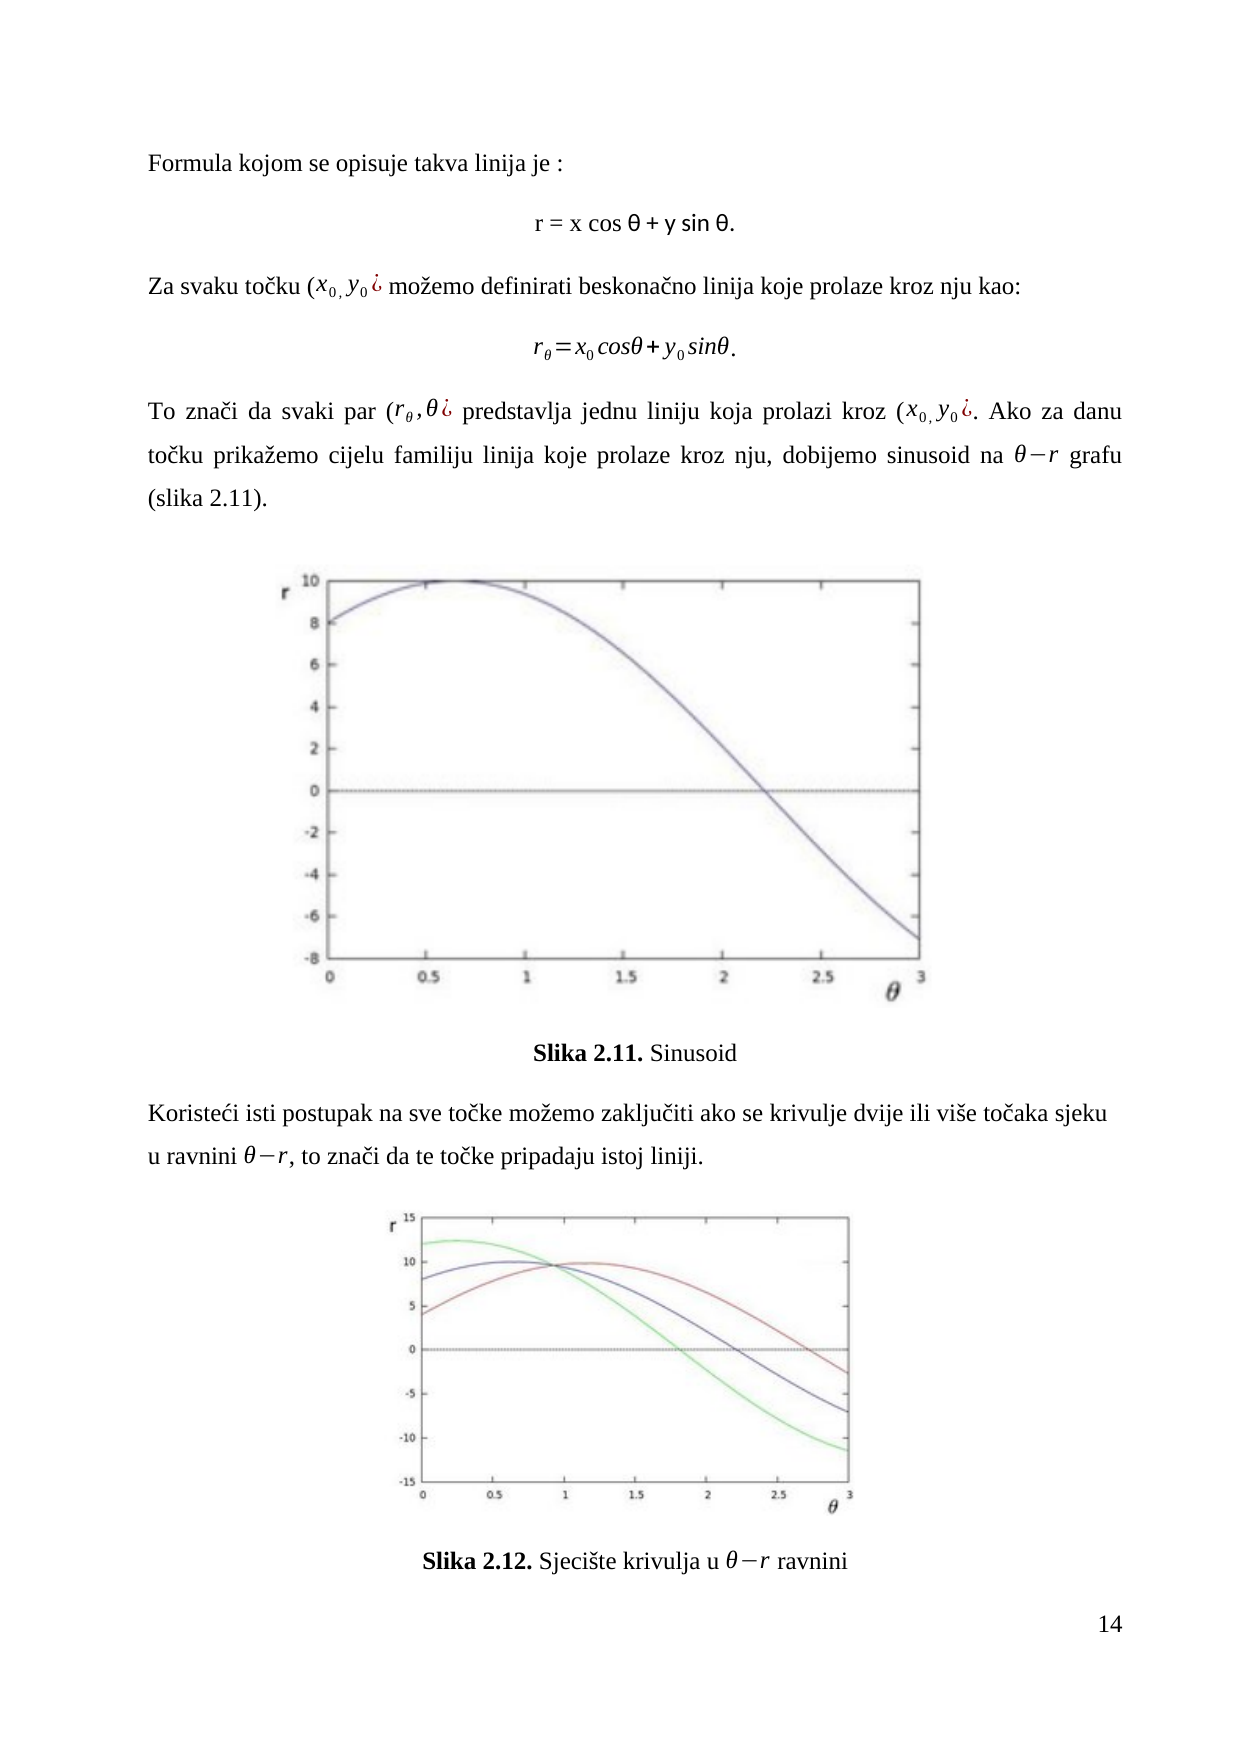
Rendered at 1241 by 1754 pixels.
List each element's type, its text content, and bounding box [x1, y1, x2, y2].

text Slika 2.12. Sjecište krivulja u ravnini [148, 1546, 1122, 1575]
text Slika 2.11. Sinusoid [148, 1038, 1122, 1067]
text To znači da svaki par ( predstavlja jednu liniju koja prolazi kroz (. Ako za danu točku prikažemo cijelu familiju linija koje prolaze kroz nju, dobijemo sinusoid na grafu (slika 2.11). [148, 395, 1122, 512]
text r = x cos θ + y sin θ. [148, 207, 1122, 238]
text Za svaku točku ( možemo definirati beskonačno linija koje prolaze kroz nju kao: [148, 270, 1122, 301]
picture [243, 543, 1027, 1008]
text Koristeći isti postupak na sve točke možemo zaključiti ako se krivulje dvije ili više točaka sjeku u ravnini , to znači da te točke pripadaju istoj liniji. [148, 1098, 1122, 1170]
text . [148, 332, 1122, 364]
picture [376, 1201, 894, 1516]
text Formula kojom se opisuje takva linija je : [148, 148, 1122, 176]
